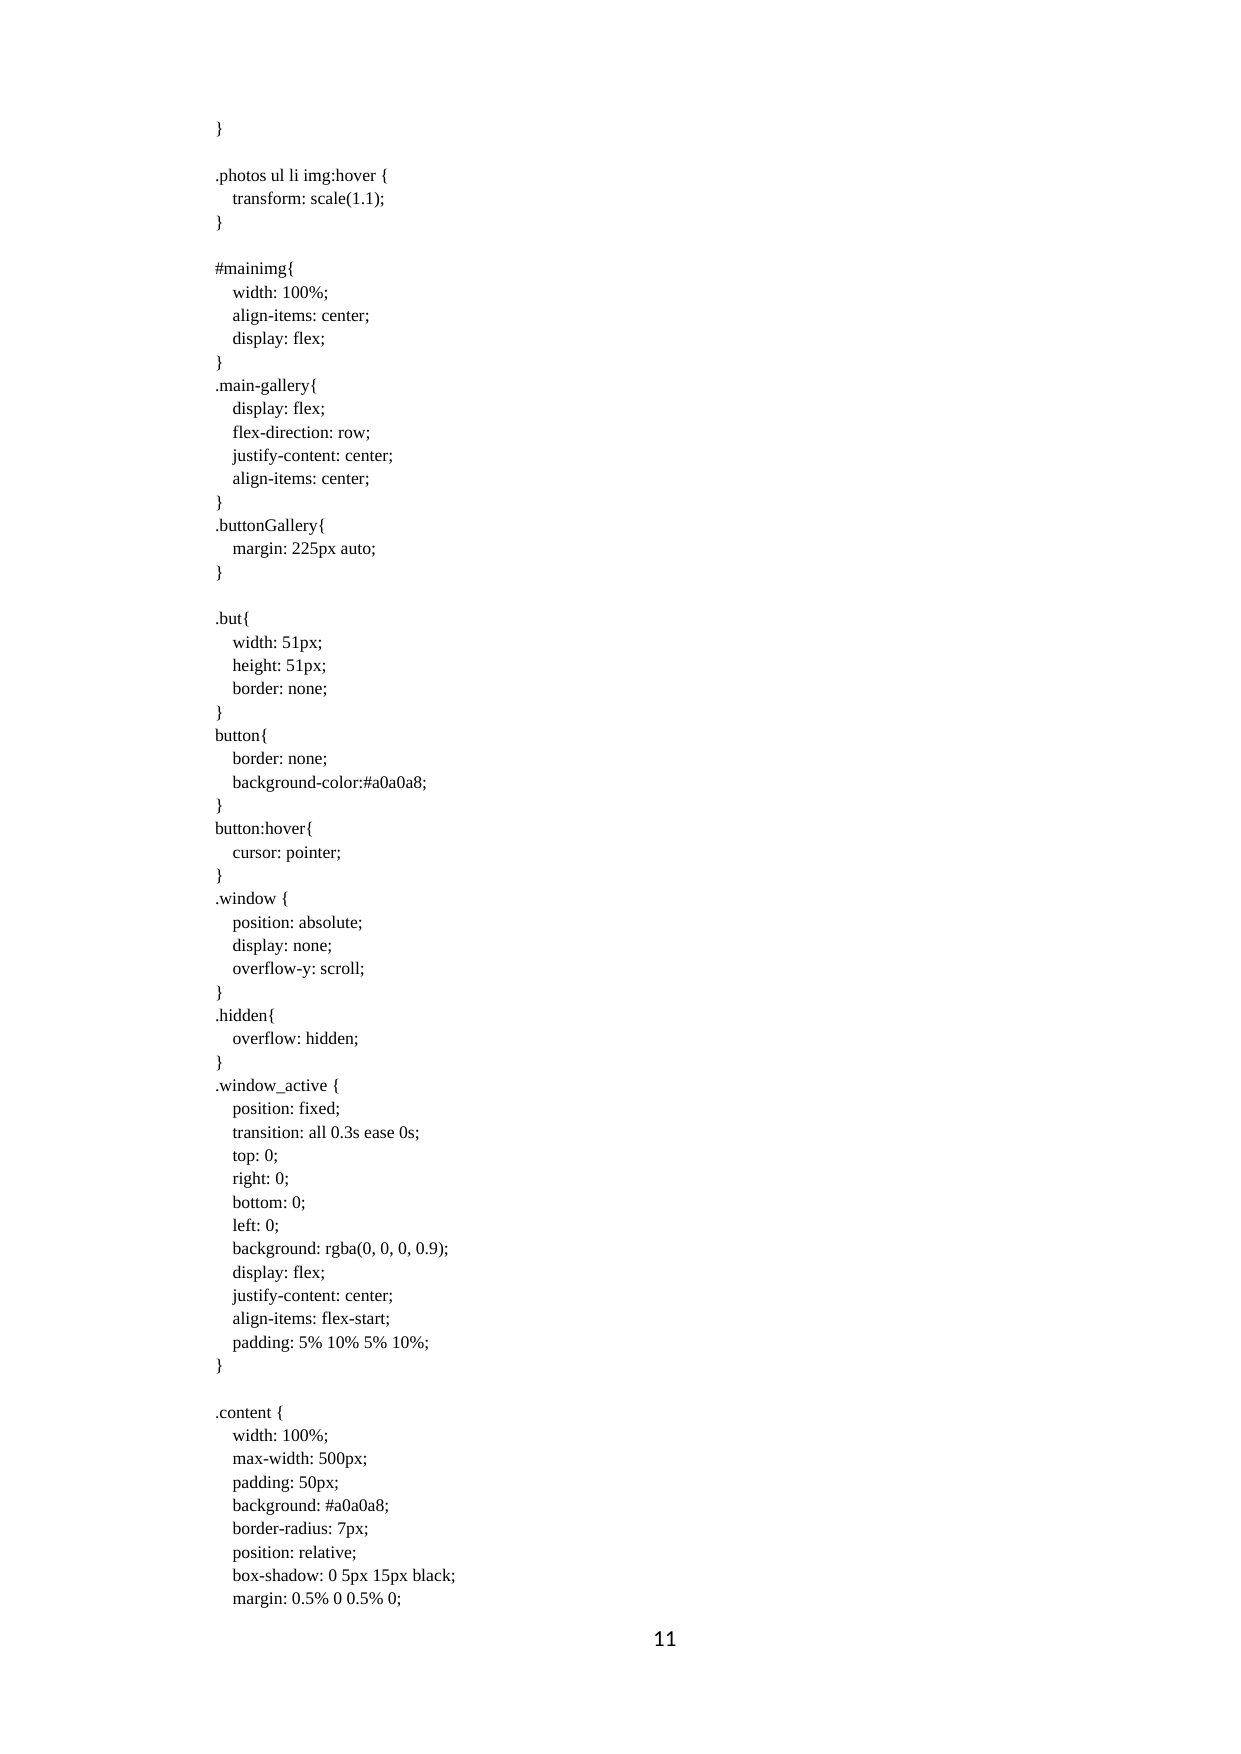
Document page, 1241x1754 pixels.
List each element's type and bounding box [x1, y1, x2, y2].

text [177, 118, 1152, 1608]
